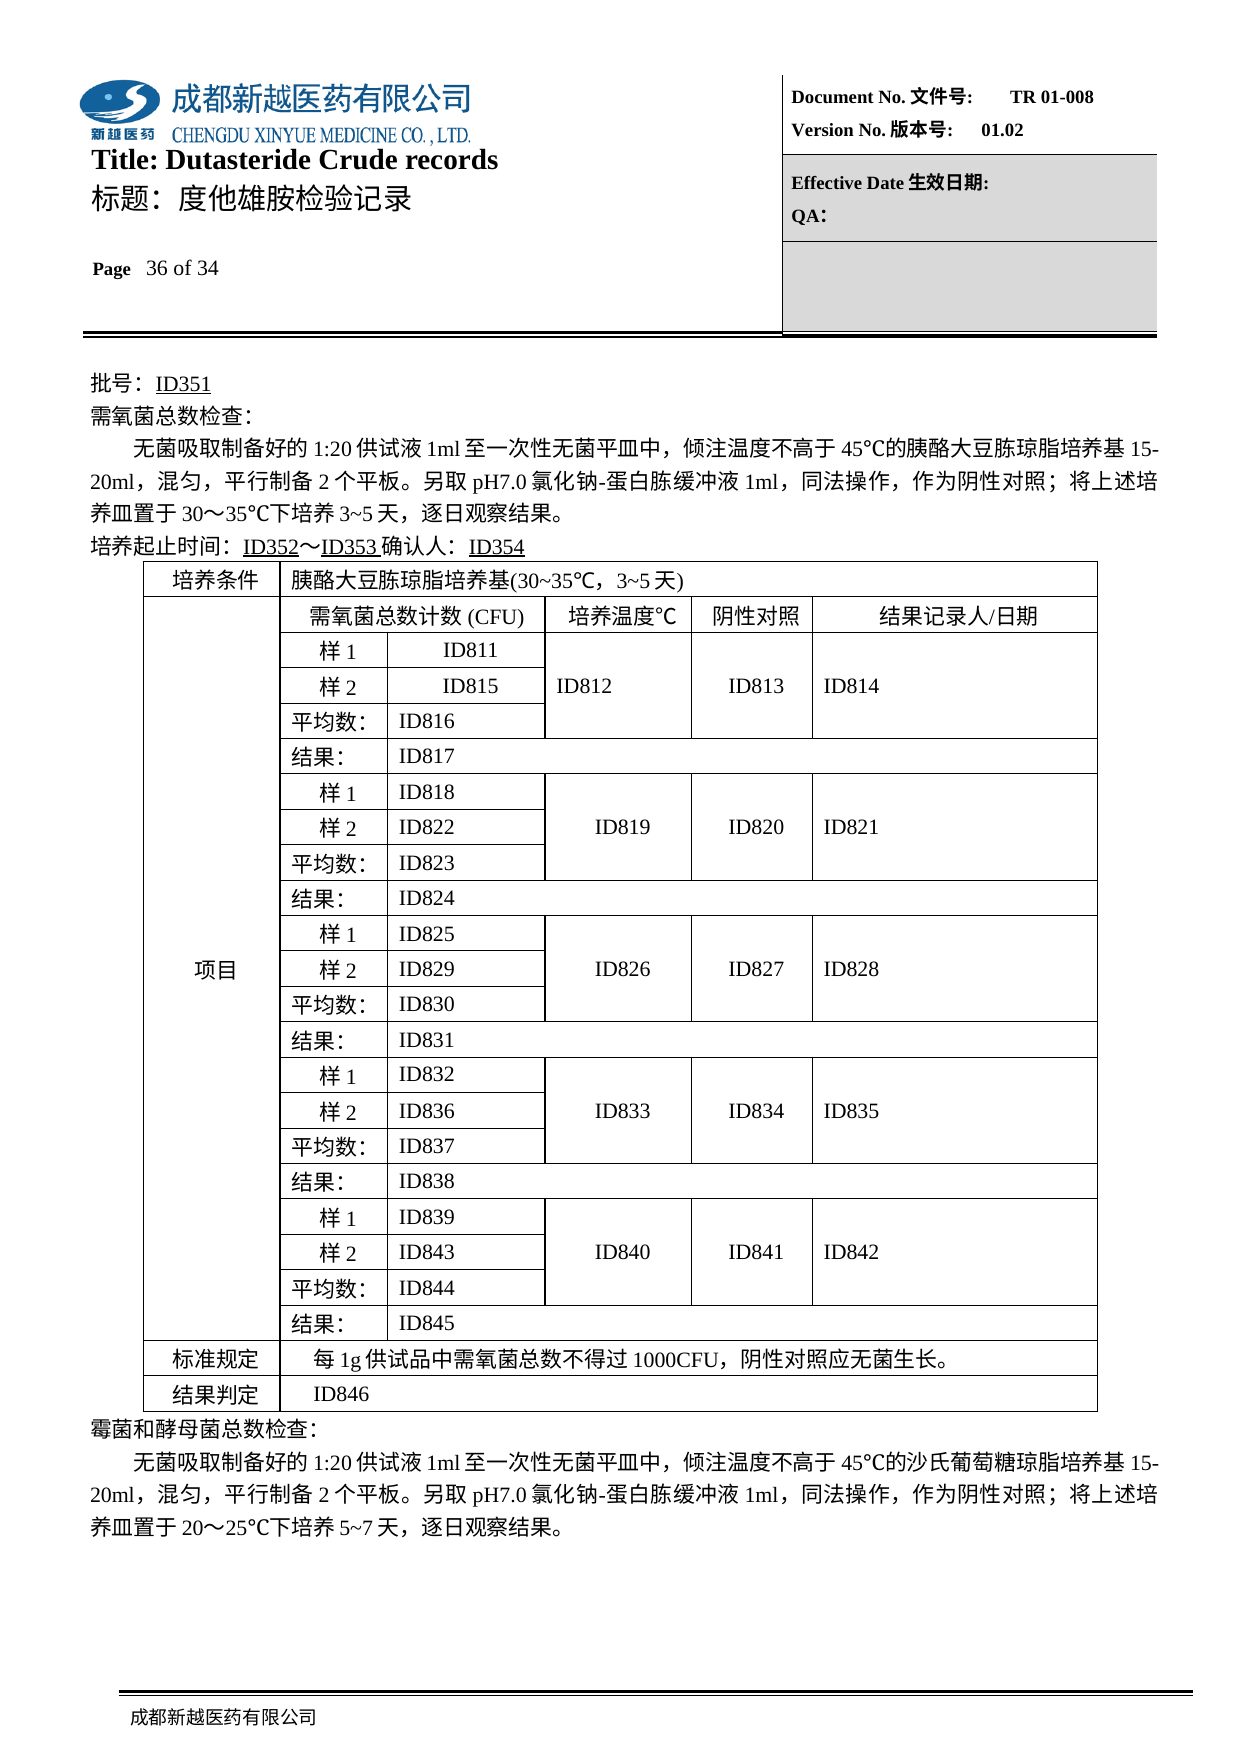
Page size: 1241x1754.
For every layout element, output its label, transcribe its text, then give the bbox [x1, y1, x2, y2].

table_cell ID822 [388, 810, 544, 844]
table_cell ID838 [388, 1164, 1097, 1198]
table_cell ID830 [388, 987, 544, 1021]
table_cell 样2 [281, 810, 387, 844]
table_cell ID829 [388, 951, 544, 986]
table_cell 结果： [281, 1306, 387, 1340]
table_cell 项目 [144, 597, 279, 1340]
table_cell ID815 [388, 668, 544, 702]
table_cell ID842 [813, 1199, 1097, 1304]
table_cell 结果： [281, 739, 387, 773]
table_cell 样1 [281, 916, 387, 950]
table_cell ID817 [388, 739, 1097, 773]
table_cell ID839 [388, 1199, 544, 1234]
table_cell ID828 [813, 916, 1097, 1021]
table_cell ID831 [388, 1022, 1097, 1057]
text 无菌吸取制备好的1:20供试液1ml至一次性无菌平皿中，倾注温度不高于45℃的沙氏葡萄糖琼脂培养基15-20ml，混匀，平行制备2个平板。另取pH7.0氯化钠-蛋白胨缓冲液1ml，同法操作，作为阴性对照；将上述培养皿置于20～25℃下培养5~7天，逐日观察结果。 [90, 1444, 1159, 1542]
table_cell ID843 [388, 1235, 544, 1269]
table_header 胰酪大豆胨琼脂培养基(30~35℃，3~5天) [281, 562, 1097, 596]
table_cell ID844 [388, 1270, 544, 1304]
table_cell 样1 [281, 1199, 387, 1234]
table_cell ID825 [388, 916, 544, 950]
table_cell 平均数： [281, 845, 387, 879]
text 霉菌和酵母菌总数检查： [90, 1412, 1159, 1444]
table_cell 平均数： [281, 1129, 387, 1163]
table_cell ID833 [546, 1058, 691, 1163]
table_cell 标准规定 [144, 1341, 279, 1375]
table_cell ID837 [388, 1129, 544, 1163]
table_header 培养条件 [144, 562, 279, 596]
text 需氧菌总数检查： [90, 398, 1159, 431]
table_cell 样2 [281, 668, 387, 702]
text 批号：ID351 [90, 366, 1159, 398]
table_cell ID824 [388, 881, 1097, 915]
table_cell ID812 [546, 633, 691, 738]
table_cell ID823 [388, 845, 544, 879]
table_cell ID819 [546, 774, 691, 879]
table_cell 样1 [281, 774, 387, 809]
table_cell ID813 [692, 633, 812, 738]
table_cell ID834 [692, 1058, 812, 1163]
table_cell ID818 [388, 774, 544, 809]
table_cell 平均数： [281, 704, 387, 738]
table_cell ID826 [546, 916, 691, 1021]
table_cell ID814 [813, 633, 1097, 738]
table_cell ID845 [388, 1306, 1097, 1340]
table_cell ID846 [281, 1376, 1097, 1411]
table_cell 阴性对照 [692, 597, 812, 632]
table_cell 培养温度℃ [546, 597, 691, 632]
table_cell 平均数： [281, 987, 387, 1021]
table_cell 样2 [281, 951, 387, 986]
table_cell ID827 [692, 916, 812, 1021]
text 无菌吸取制备好的1:20供试液1ml至一次性无菌平皿中，倾注温度不高于45℃的胰酪大豆胨琼脂培养基15-20ml，混匀，平行制备2个平板。另取pH7.0氯化钠-蛋白胨缓冲液1ml，同法操作，作为阴性对照；将上述培养皿置于30～35℃下培养3~5天，逐日观察结果。 [90, 431, 1159, 528]
table_cell ID811 [388, 633, 544, 667]
table_cell ID816 [388, 704, 544, 738]
table_cell 结果判定 [144, 1376, 279, 1411]
table_cell 结果： [281, 1022, 387, 1057]
table_cell ID821 [813, 774, 1097, 879]
table_cell 结果： [281, 1164, 387, 1198]
table_cell 样1 [281, 1058, 387, 1092]
table_cell 需氧菌总数计数 (CFU) [281, 597, 544, 632]
table_cell 样2 [281, 1093, 387, 1127]
text 培养起止时间：ID352～ID353确认人：ID354 [90, 528, 1159, 561]
table_cell 结果记录人/日期 [813, 597, 1097, 632]
table_cell 样1 [281, 633, 387, 667]
picture [73, 75, 479, 149]
table_cell ID832 [388, 1058, 544, 1092]
table_cell ID840 [546, 1199, 691, 1304]
table_cell 平均数： [281, 1270, 387, 1304]
table_cell ID820 [692, 774, 812, 879]
table_cell ID841 [692, 1199, 812, 1304]
table_cell 结果： [281, 881, 387, 915]
table_cell 样2 [281, 1235, 387, 1269]
table_cell ID836 [388, 1093, 544, 1127]
table_cell ID835 [813, 1058, 1097, 1163]
table_cell 每1g供试品中需氧菌总数不得过1000CFU，阴性对照应无菌生长。 [281, 1341, 1097, 1375]
